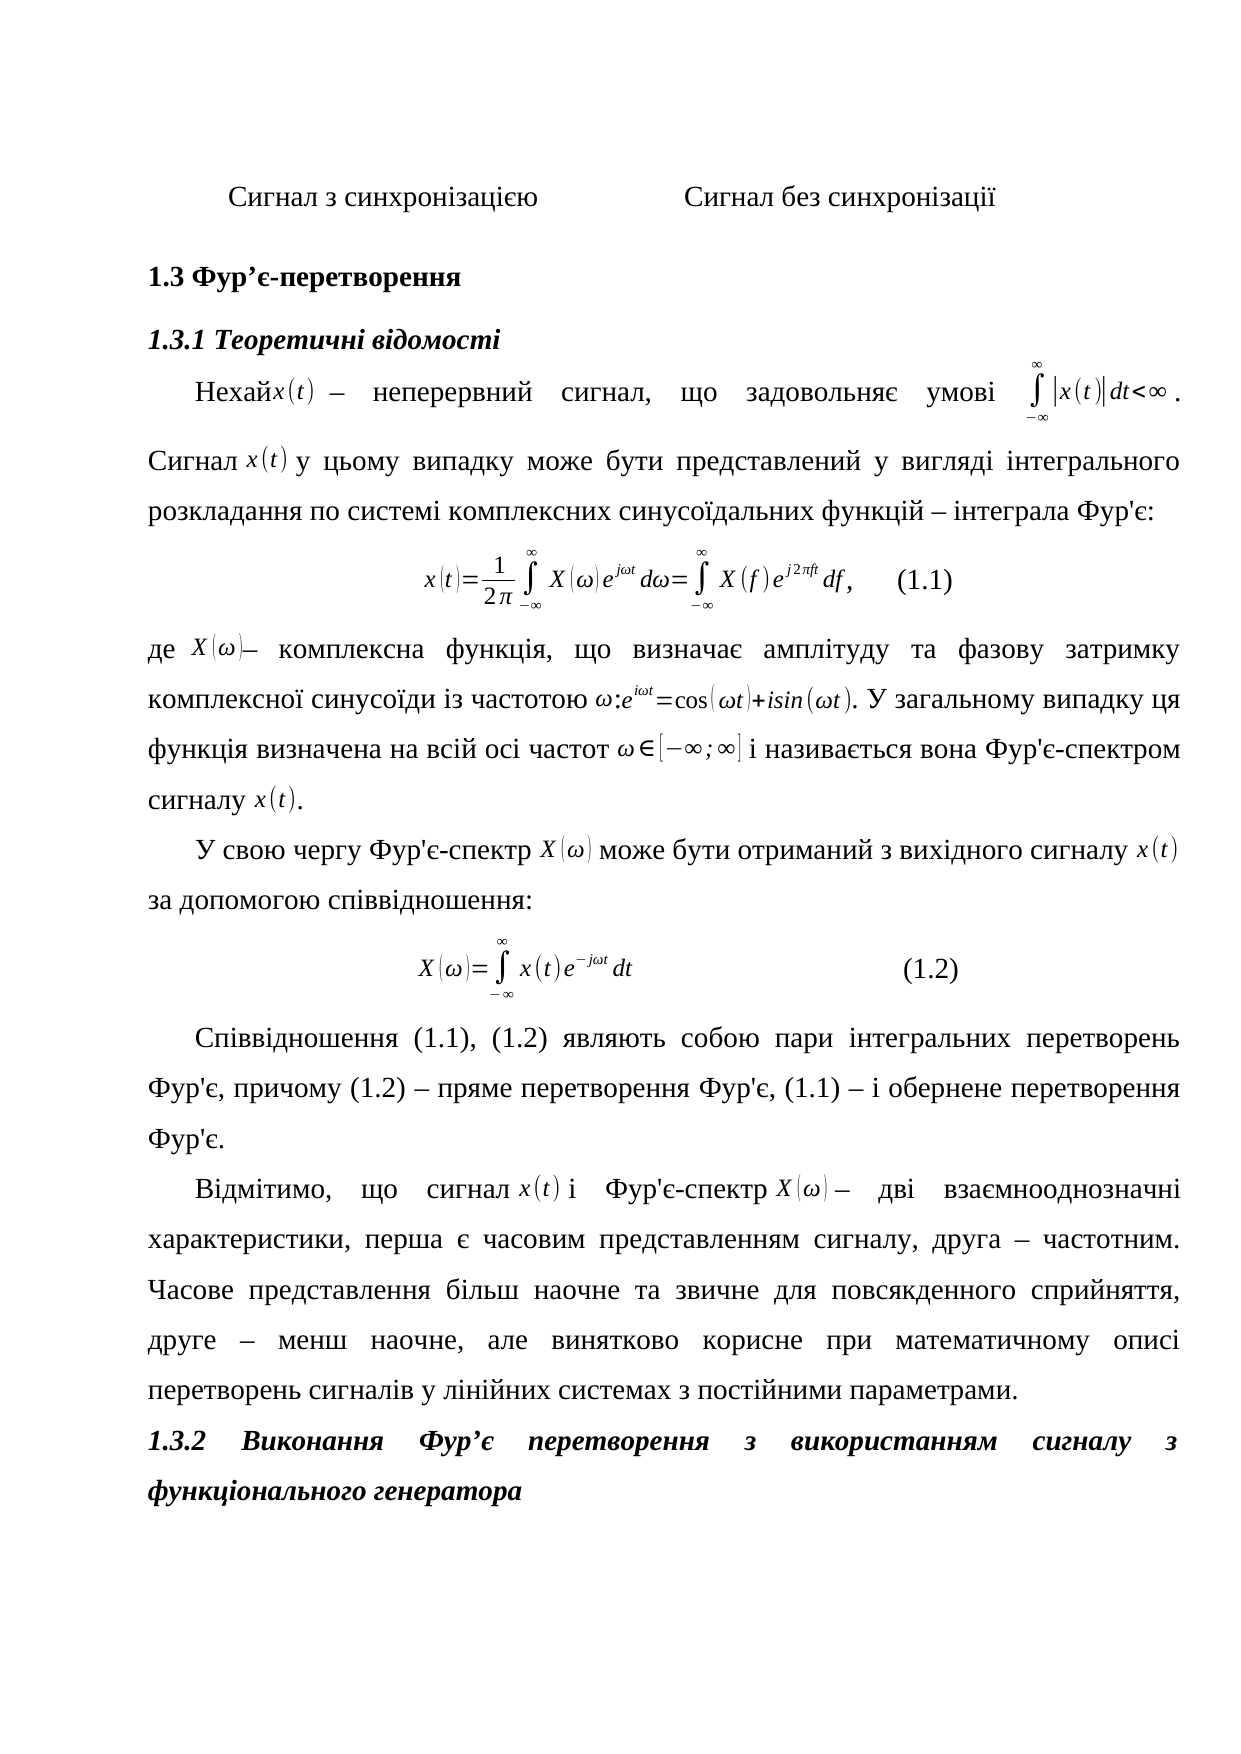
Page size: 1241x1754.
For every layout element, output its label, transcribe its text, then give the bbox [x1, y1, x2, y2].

text Нехай – неперервний сигнал, що задовольняє умові . Сигнал у цьому випадку може бути представлений у вигляді інтегрального розкладання по системі комплексних синусоїдальних функцій – інтеграла Фур'є: [148, 355, 1181, 527]
text Сигнал з синхронізацією Сигнал без синхронізації [148, 179, 1181, 213]
text де – комплексна функція, що визначає амплітуду та фазову затримку комплексної синусоїди із частотою :. У загальному випадку ця функція визначена на всій осі частот і називається вона Фур'є-спектром сигналу . [148, 631, 1181, 815]
text , (1.1) [148, 543, 1181, 614]
text Співвідношення (1.1), (1.2) являють собою пари інтегральних перетворень Фур'є, причому (1.2) – пряме перетворення Фур'є, (1.1) – і обернене перетворення Фур'є. [148, 1020, 1181, 1154]
text 1.3.2 Виконання Фур’є перетворення з використанням сигналу з функціонального генератора [148, 1423, 1181, 1507]
text У свою чергу Фур'є-спектр може бути отриманий з вихідного сигналу за допомогою співвідношення: [148, 832, 1181, 916]
text 1.3.1 Теоретичні відомості [148, 322, 1181, 355]
text (1.2) [148, 933, 1181, 1003]
text 1.3 Фур’є-перетворення [148, 259, 1181, 293]
